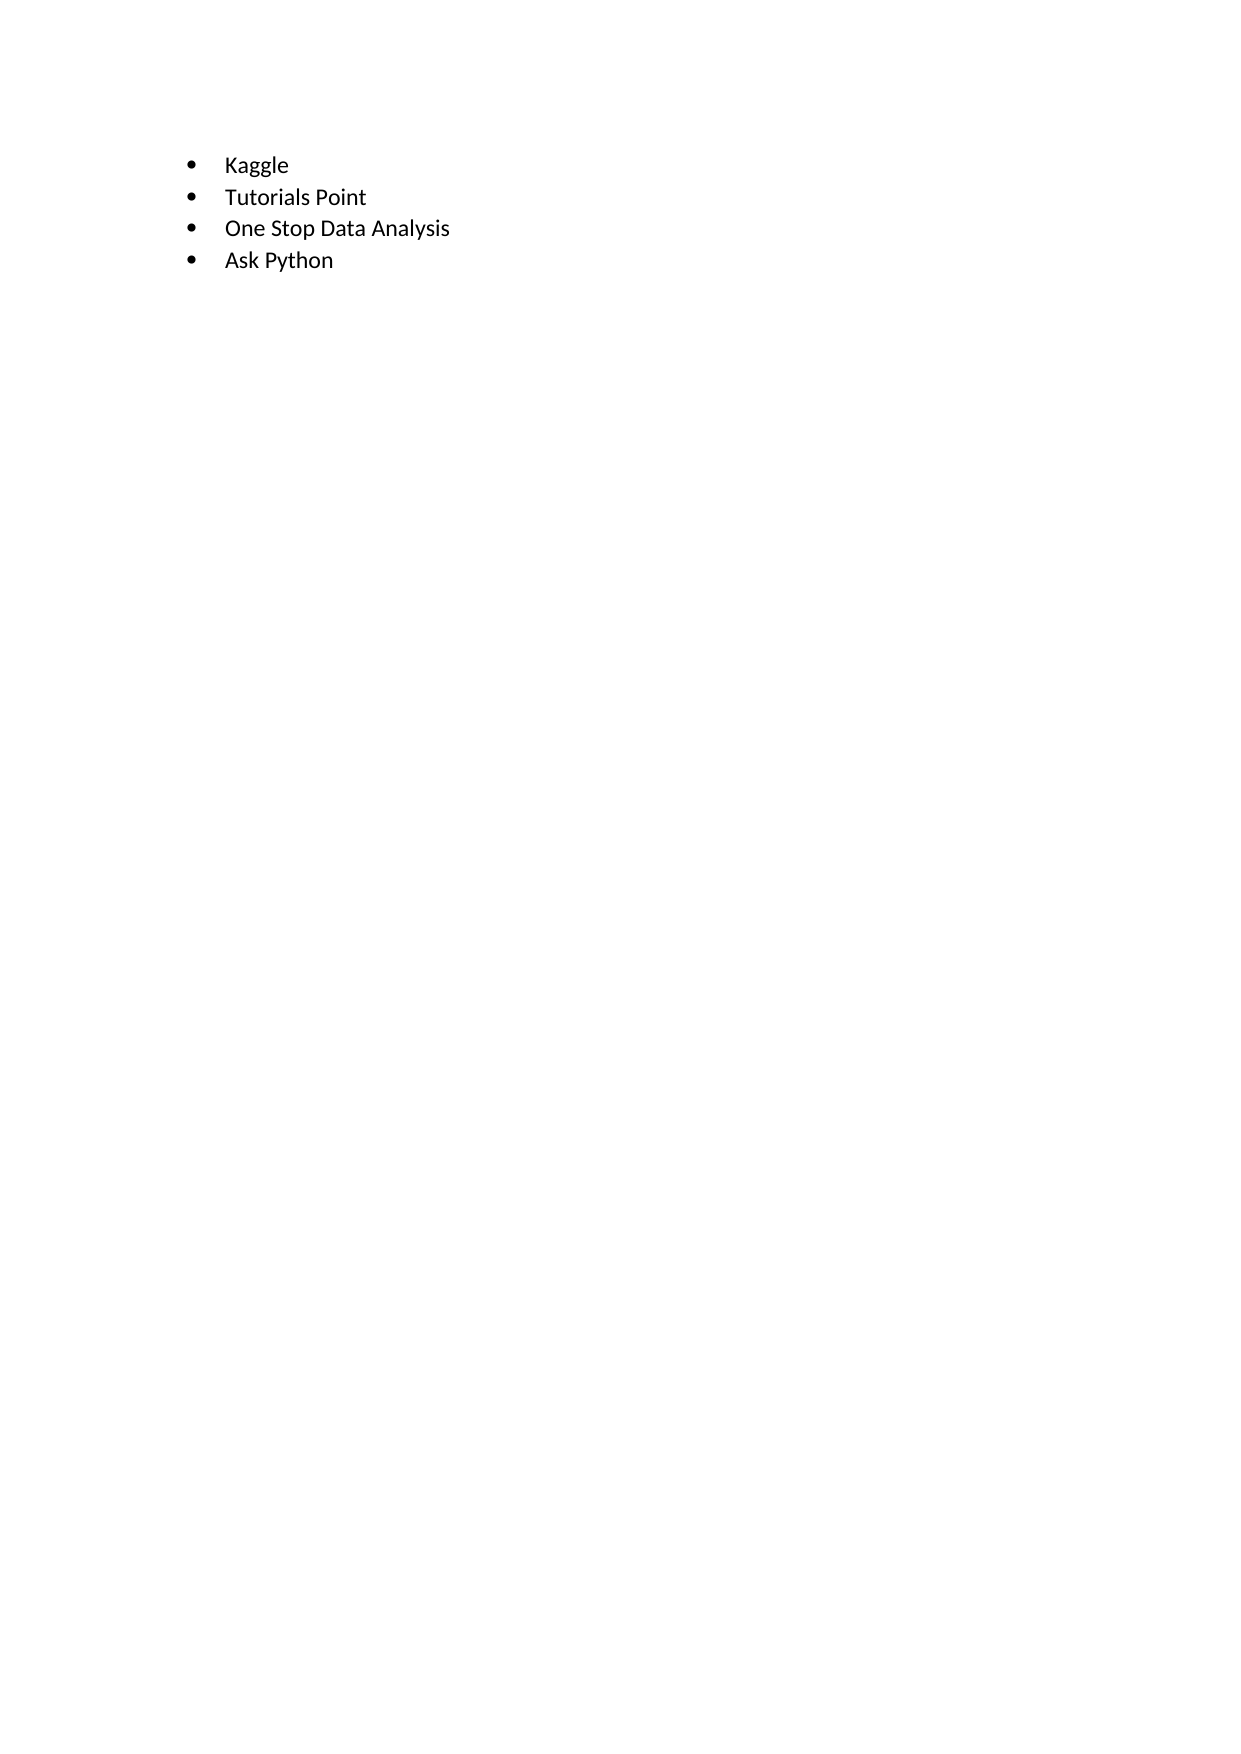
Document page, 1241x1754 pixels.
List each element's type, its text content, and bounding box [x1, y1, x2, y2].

list Tutorials Point [187, 182, 1090, 211]
list Ask Python [187, 245, 1090, 274]
list Kaggle [187, 150, 1090, 179]
list One Stop Data Analysis [187, 213, 1090, 242]
